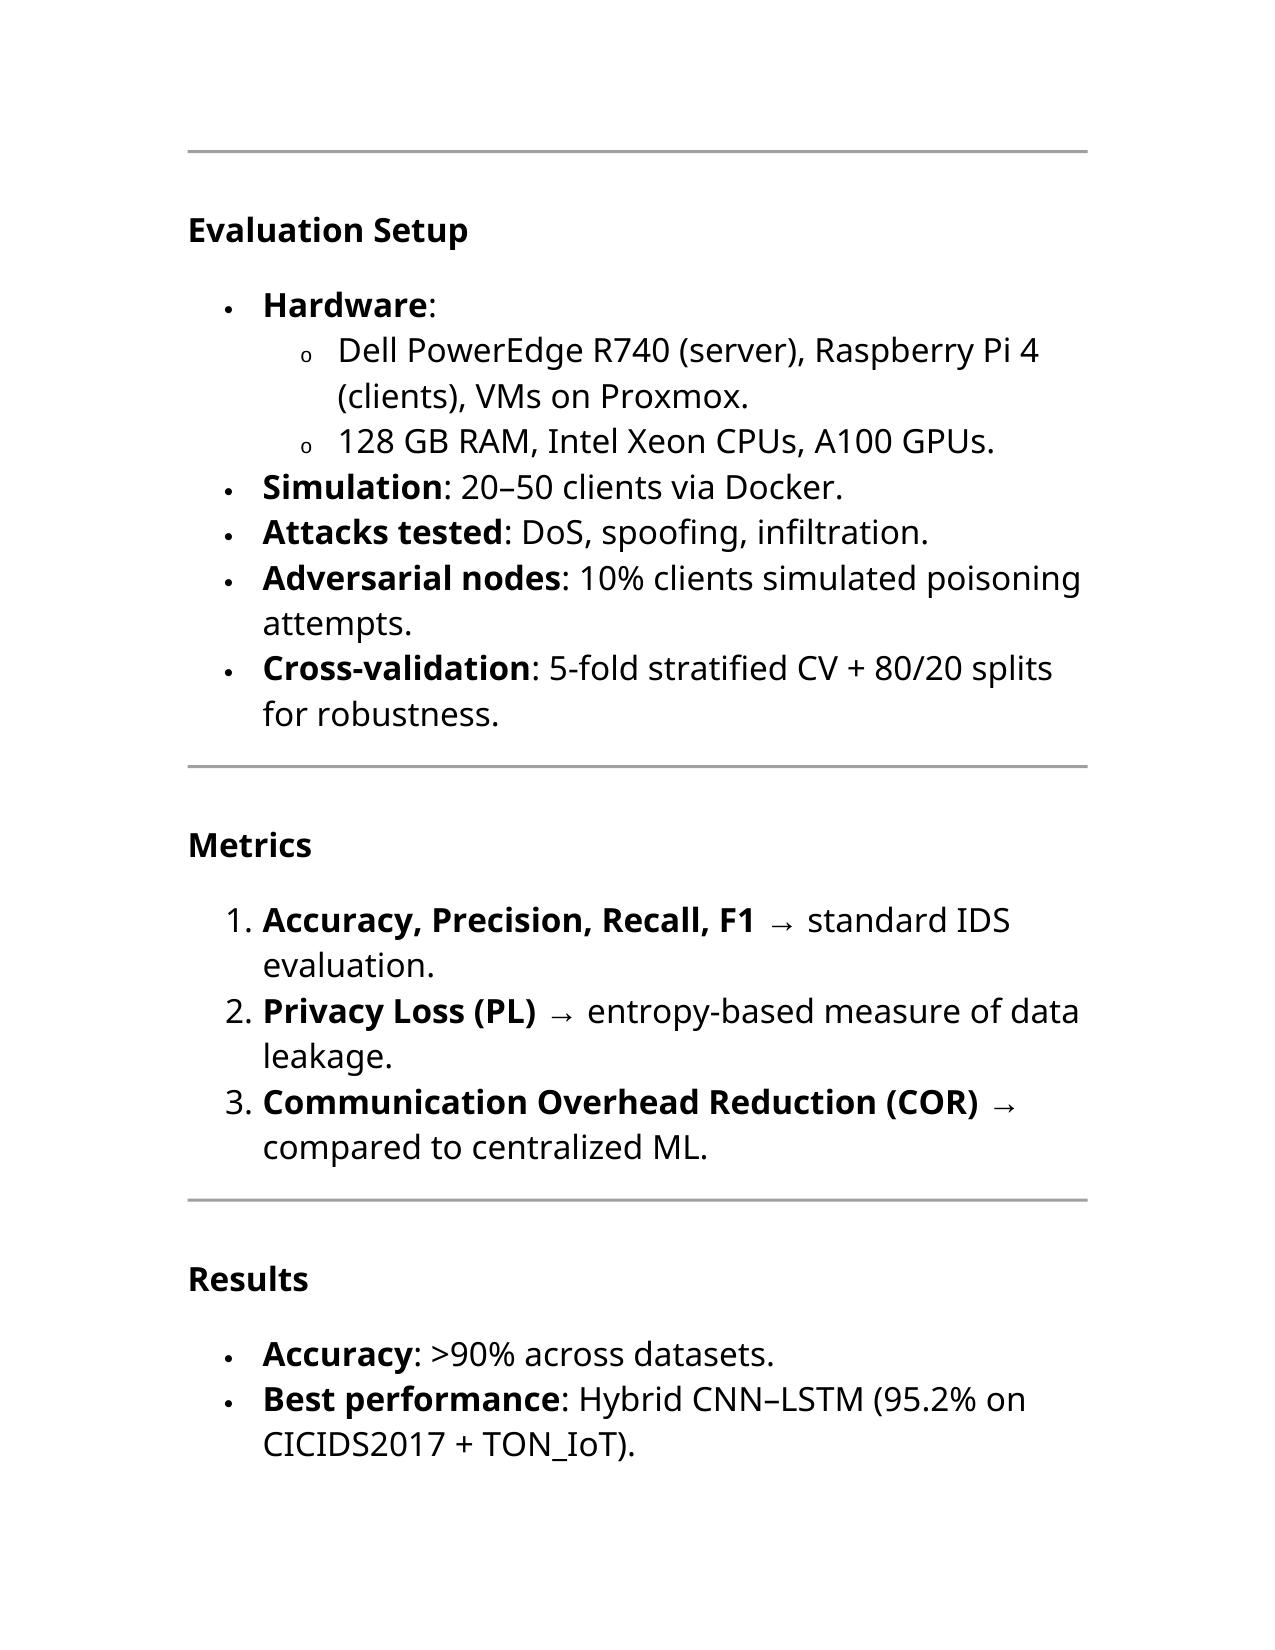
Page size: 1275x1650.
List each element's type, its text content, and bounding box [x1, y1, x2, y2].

list Accuracy, Precision, Recall, F1 → standard IDS evaluation. [225, 897, 1087, 988]
list Best performance: Hybrid CNN–LSTM (95.2% on CICIDS2017 + TON_IoT). [225, 1376, 1087, 1467]
list Privacy Loss (PL) → entropy-based measure of data leakage. [225, 988, 1087, 1078]
list 128 GB RAM, Intel Xeon CPUs, A100 GPUs. [300, 418, 1087, 463]
text Results [187, 1256, 1087, 1301]
text Evaluation Setup [187, 207, 1087, 253]
list Attacks tested: DoS, spoofing, infiltration. [225, 509, 1087, 554]
list Dell PowerEdge R740 (server), Raspberry Pi 4 (clients), VMs on Proxmox. [300, 327, 1087, 418]
text Metrics [187, 822, 1087, 868]
list Communication Overhead Reduction (COR) → compared to centralized ML. [225, 1078, 1087, 1169]
list Simulation: 20–50 clients via Docker. [225, 463, 1087, 509]
list Adversarial nodes: 10% clients simulated poisoning attempts. [225, 554, 1087, 645]
list Accuracy: >90% across datasets. [225, 1330, 1087, 1376]
list Cross-validation: 5-fold stratified CV + 80/20 splits for robustness. [225, 645, 1087, 736]
list Hardware: [225, 282, 1087, 327]
